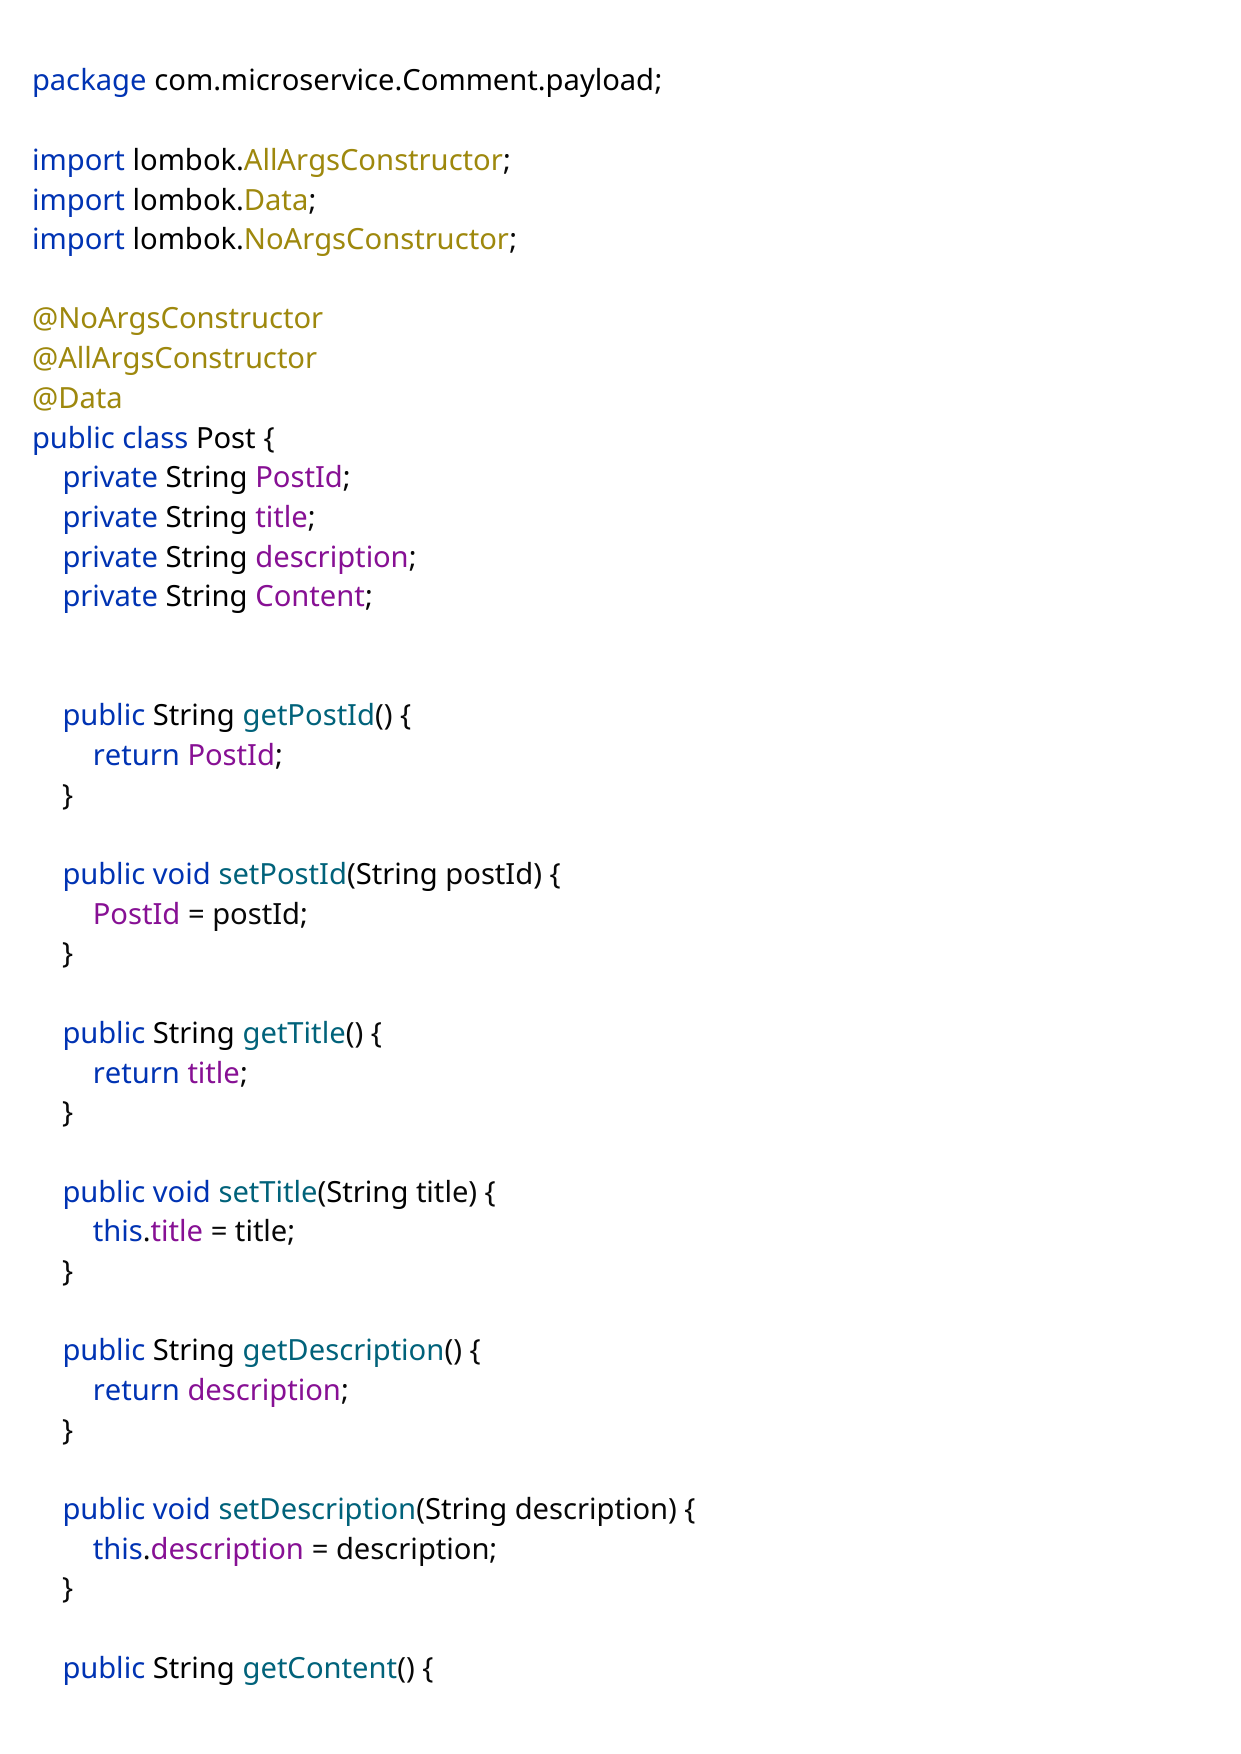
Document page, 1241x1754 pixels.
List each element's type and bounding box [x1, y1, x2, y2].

text [32, 60, 1208, 1687]
